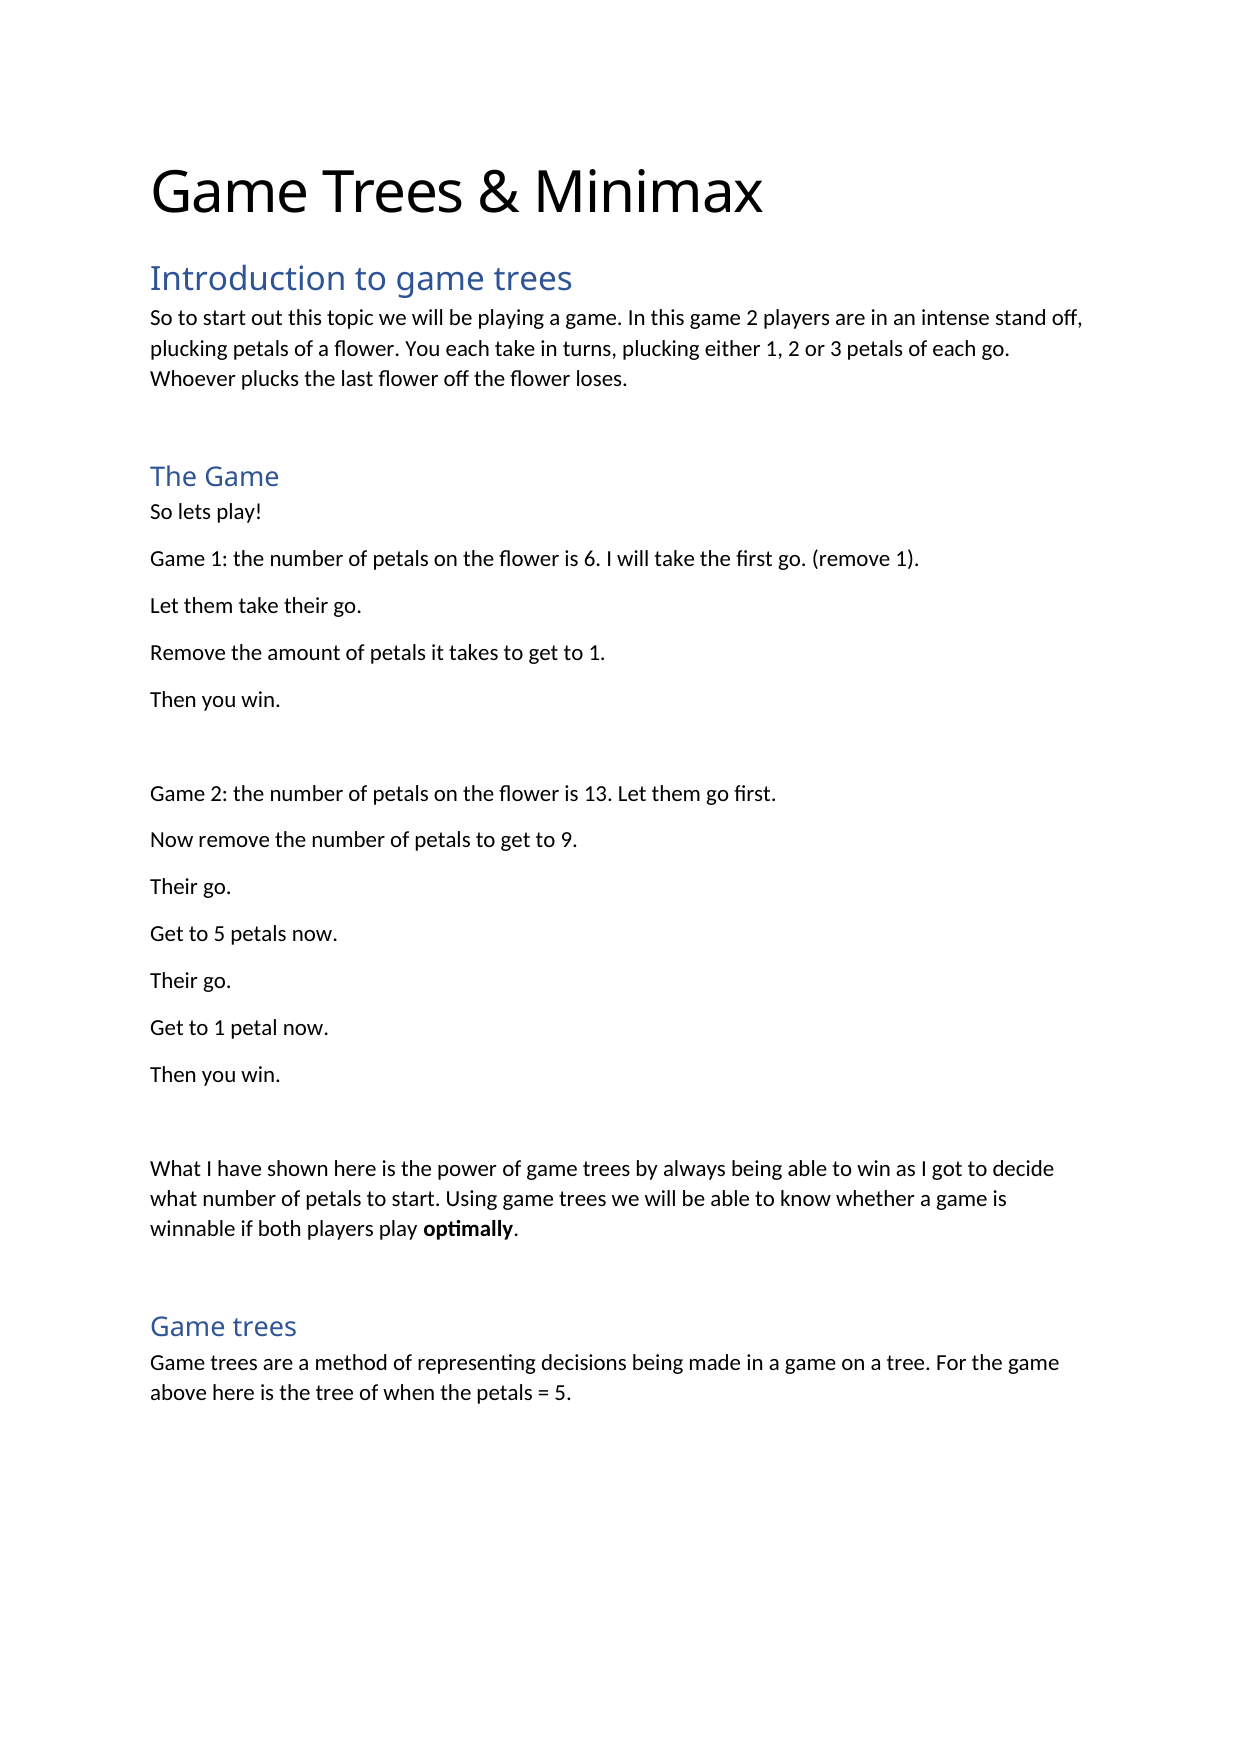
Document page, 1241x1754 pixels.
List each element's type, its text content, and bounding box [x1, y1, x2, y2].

text Game 1: the number of petals on the flower is 6. I will take the first go. (remove 1). [150, 544, 1090, 572]
title Game Trees & Minimax [150, 150, 1090, 229]
text Their go. [150, 872, 1090, 900]
subtitle The Game [150, 458, 1090, 494]
text Now remove the number of petals to get to 9. [150, 826, 1090, 853]
text Remove the amount of petals it takes to get to 1. [150, 638, 1090, 666]
text Their go. [150, 966, 1090, 994]
text What I have shown here is the power of game trees by always being able to win as I got to decide what number of petals to start. Using game trees we will be able to know whether a game is winnable if both players play optimally. [150, 1154, 1090, 1242]
text So lets play! [150, 497, 1090, 525]
text Then you win. [150, 1060, 1090, 1088]
text Game trees are a method of representing decisions being made in a game on a tree. For the game above here is the tree of when the petals = 5. [150, 1348, 1090, 1406]
subtitle Introduction to game trees [150, 254, 1090, 300]
text Get to 5 petals now. [150, 919, 1090, 947]
subtitle Game trees [150, 1308, 1090, 1345]
text Then you win. [150, 685, 1090, 713]
text Let them take their go. [150, 591, 1090, 619]
text So to start out this topic we will be playing a game. In this game 2 players are in an intense stand off, plucking petals of a flower. You each take in turns, plucking either 1, 2 or 3 petals of each go. Whoever plucks the last flower off the flower loses. [150, 303, 1090, 392]
text Game 2: the number of petals on the flower is 13. Let them go first. [150, 779, 1090, 807]
text Get to 1 petal now. [150, 1013, 1090, 1041]
